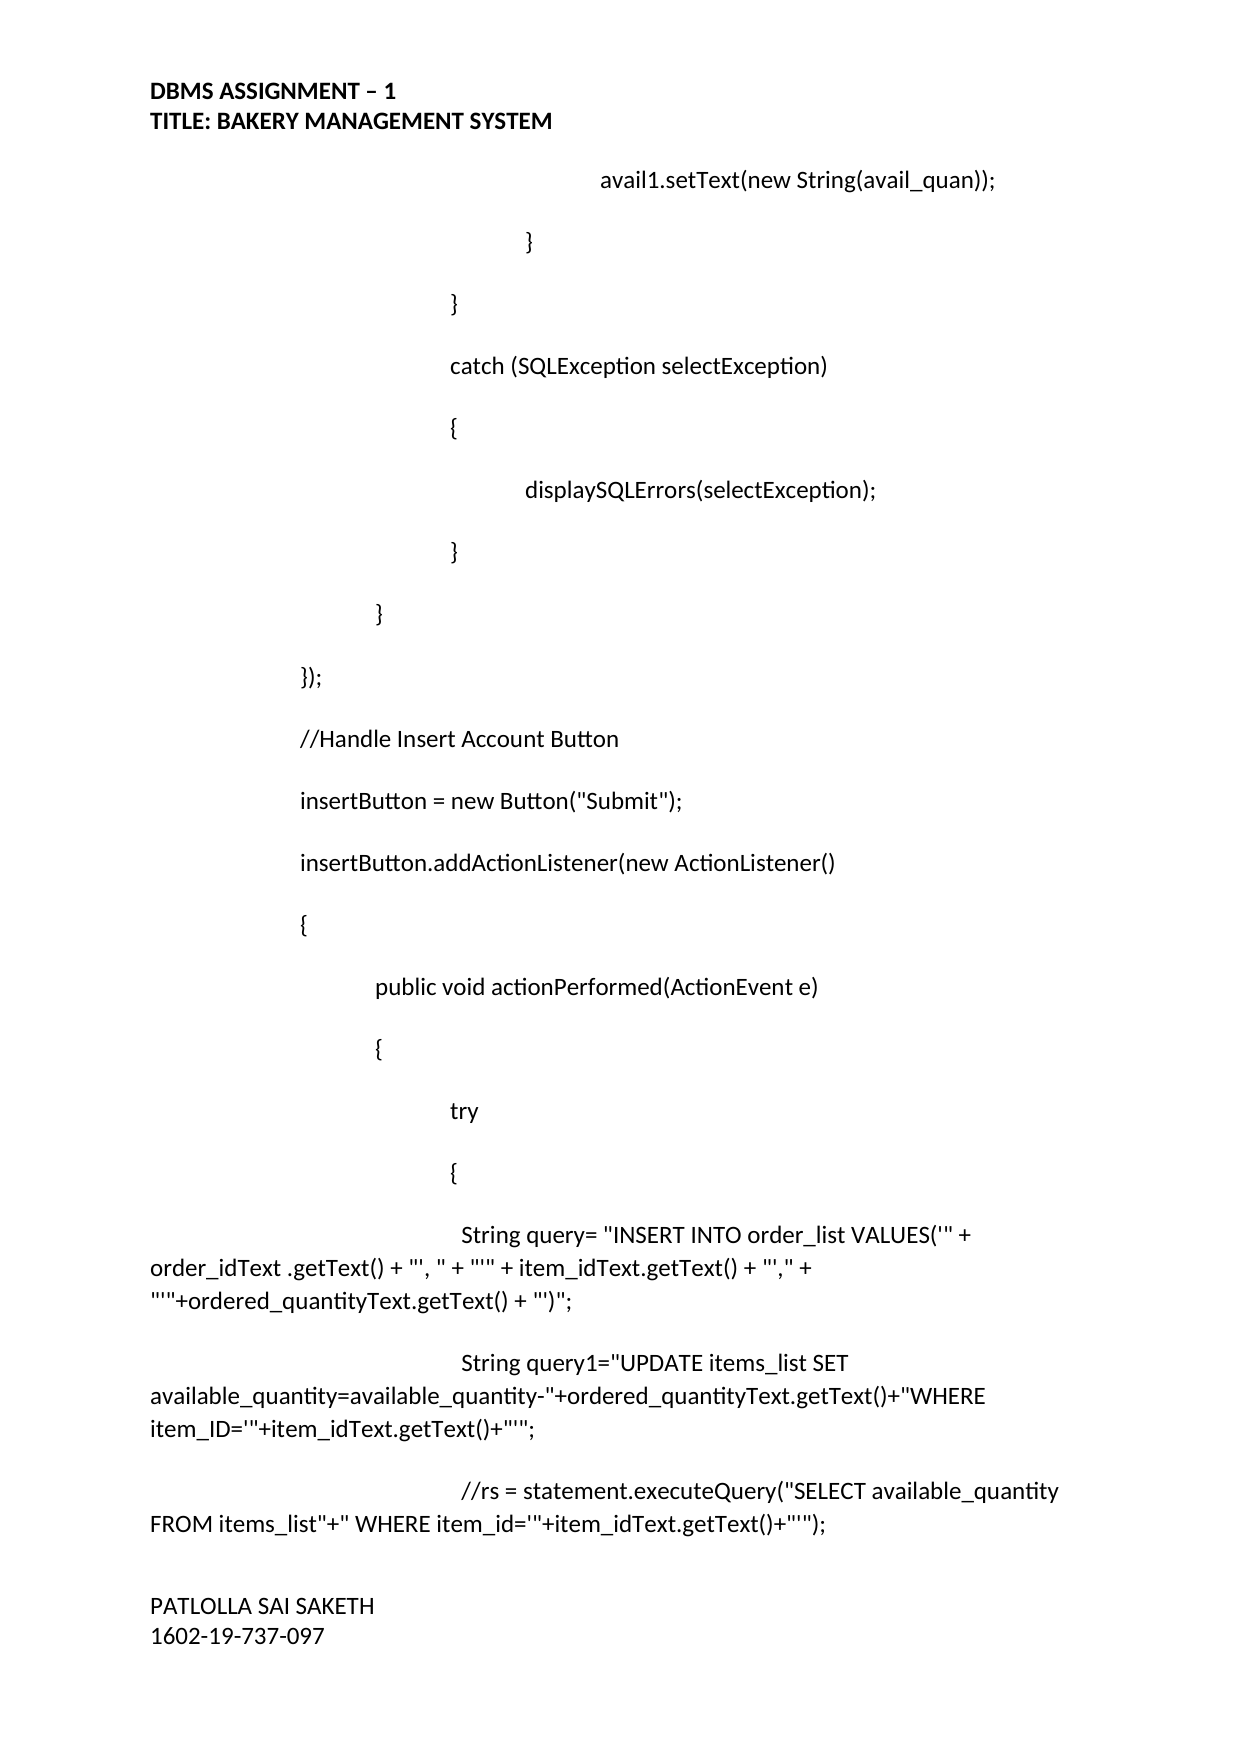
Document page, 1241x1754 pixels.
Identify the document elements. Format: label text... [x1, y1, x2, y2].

text } [150, 226, 1090, 257]
text insertButton = new Button("Submit"); [150, 785, 1090, 815]
text { [150, 909, 1090, 939]
text try [150, 1095, 1090, 1126]
text String query= "INSERT INTO order_list VALUES('" + order_idText .getText() + "', " + "'" + item_idText.getText() + "'," + "'"+ordered_quantityText.getText() + "')"; [150, 1219, 1090, 1316]
text } [150, 537, 1090, 567]
text String query1="UPDATE items_list SET available_quantity=available_quantity-"+ordered_quantityText.getText()+"WHERE item_ID='"+item_idText.getText()+"'"; [150, 1347, 1090, 1444]
text avail1.setText(new String(avail_quan)); [150, 164, 1090, 194]
text } [150, 288, 1090, 319]
text insertButton.addActionListener(new ActionListener() [150, 847, 1090, 877]
text catch (SQLException selectException) [150, 350, 1090, 381]
text { [150, 1157, 1090, 1188]
text displaySQLErrors(selectException); [150, 474, 1090, 505]
text }); [150, 661, 1090, 691]
text //rs = statement.executeQuery("SELECT available_quantity FROM items_list"+" WHERE item_id='"+item_idText.getText()+"'"); [150, 1475, 1090, 1539]
text { [150, 1033, 1090, 1064]
text public void actionPerformed(ActionEvent e) [150, 971, 1090, 1002]
text { [150, 412, 1090, 443]
text } [150, 599, 1090, 629]
text //Handle Insert Account Button [150, 723, 1090, 753]
